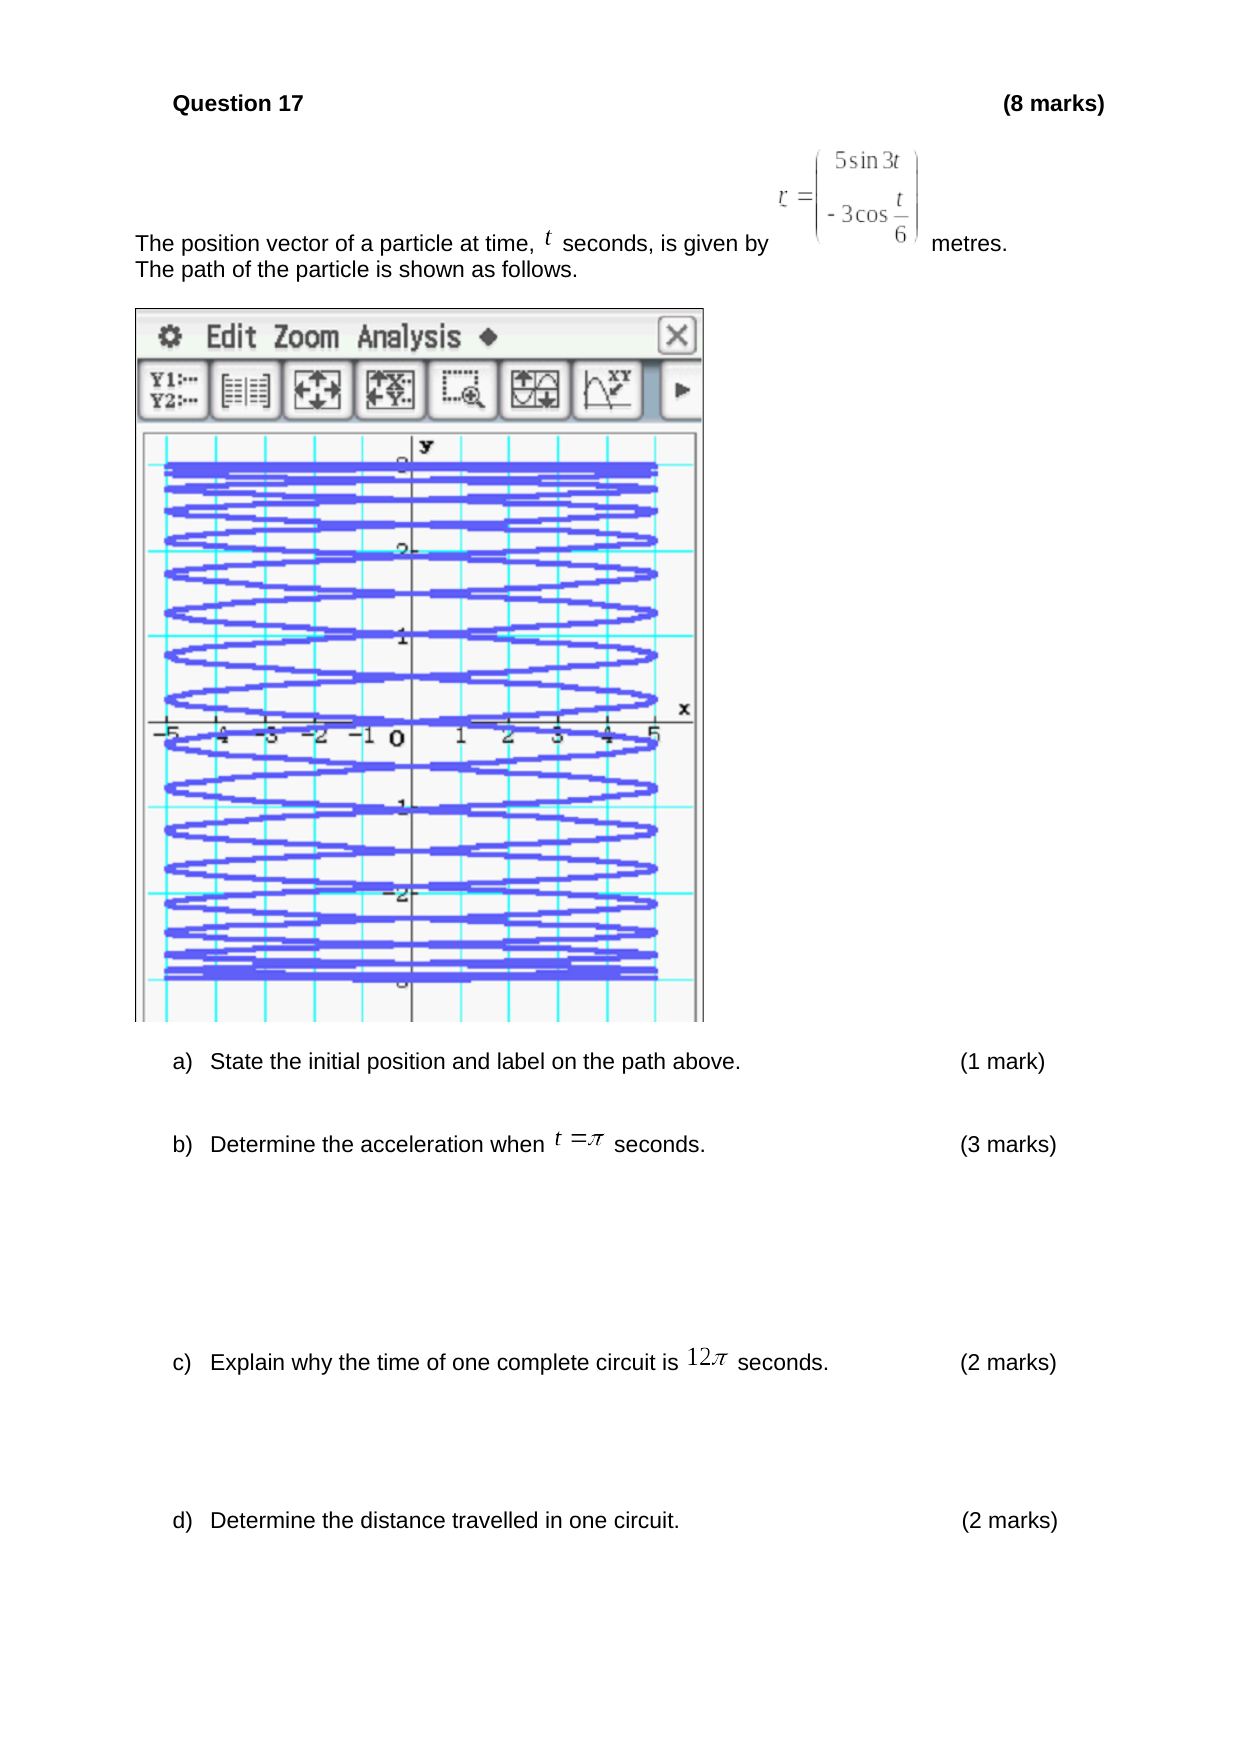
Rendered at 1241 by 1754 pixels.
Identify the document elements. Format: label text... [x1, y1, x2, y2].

text The path of the particle is shown as follows. [135, 256, 1105, 282]
text The position vector of a particle at time, seconds, is given by metres. [135, 143, 1105, 256]
list State the initial position and label on the path above. (1 mark) [172, 1048, 1105, 1074]
list Determine the distance travelled in one circuit. (2 marks) [172, 1507, 1105, 1533]
list Determine the acceleration when seconds. (3 marks) [172, 1127, 1105, 1157]
picture [135, 308, 704, 1022]
list Explain why the time of one complete circuit is seconds. (2 marks) [172, 1341, 1105, 1375]
text Question 17 (8 marks) [172, 90, 1105, 116]
